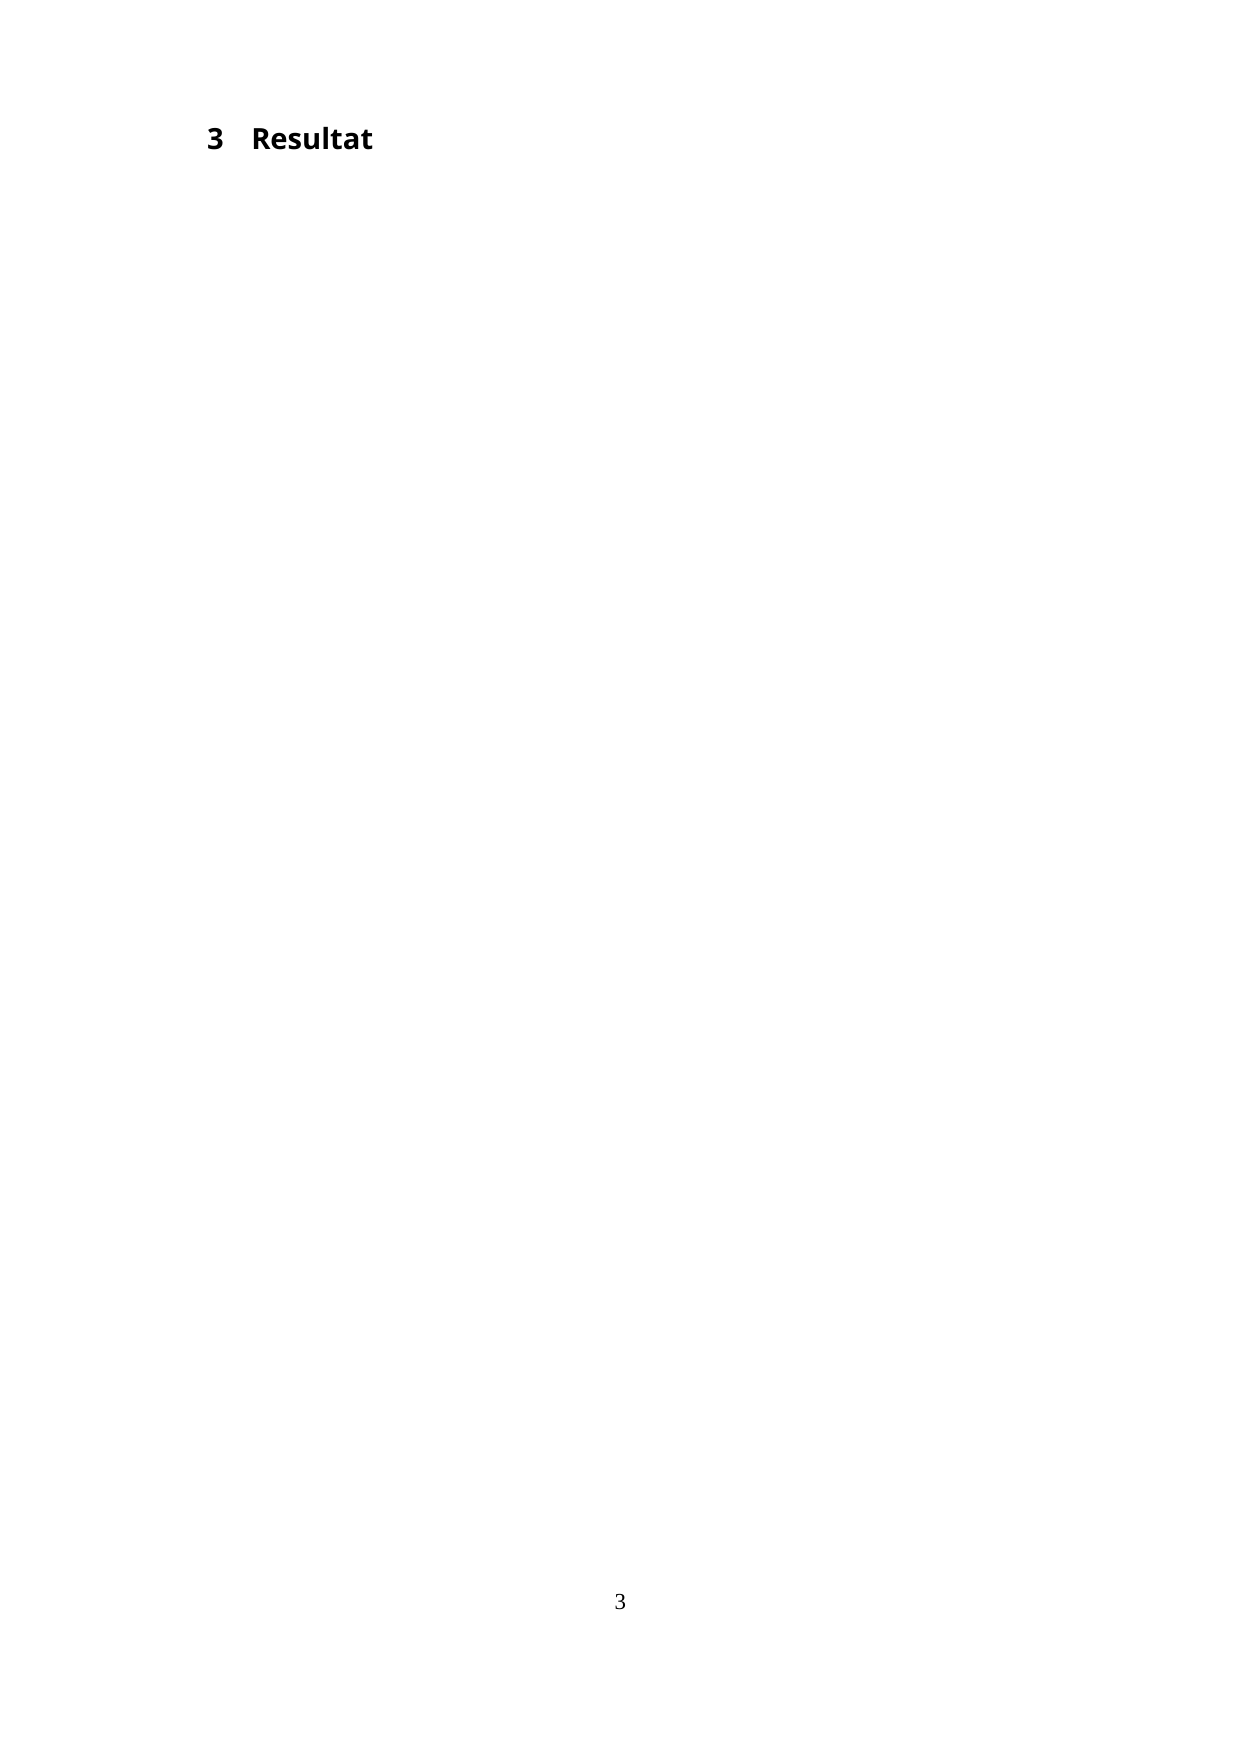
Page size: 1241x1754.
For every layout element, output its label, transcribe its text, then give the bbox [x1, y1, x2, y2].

text Resultat [207, 118, 1033, 158]
